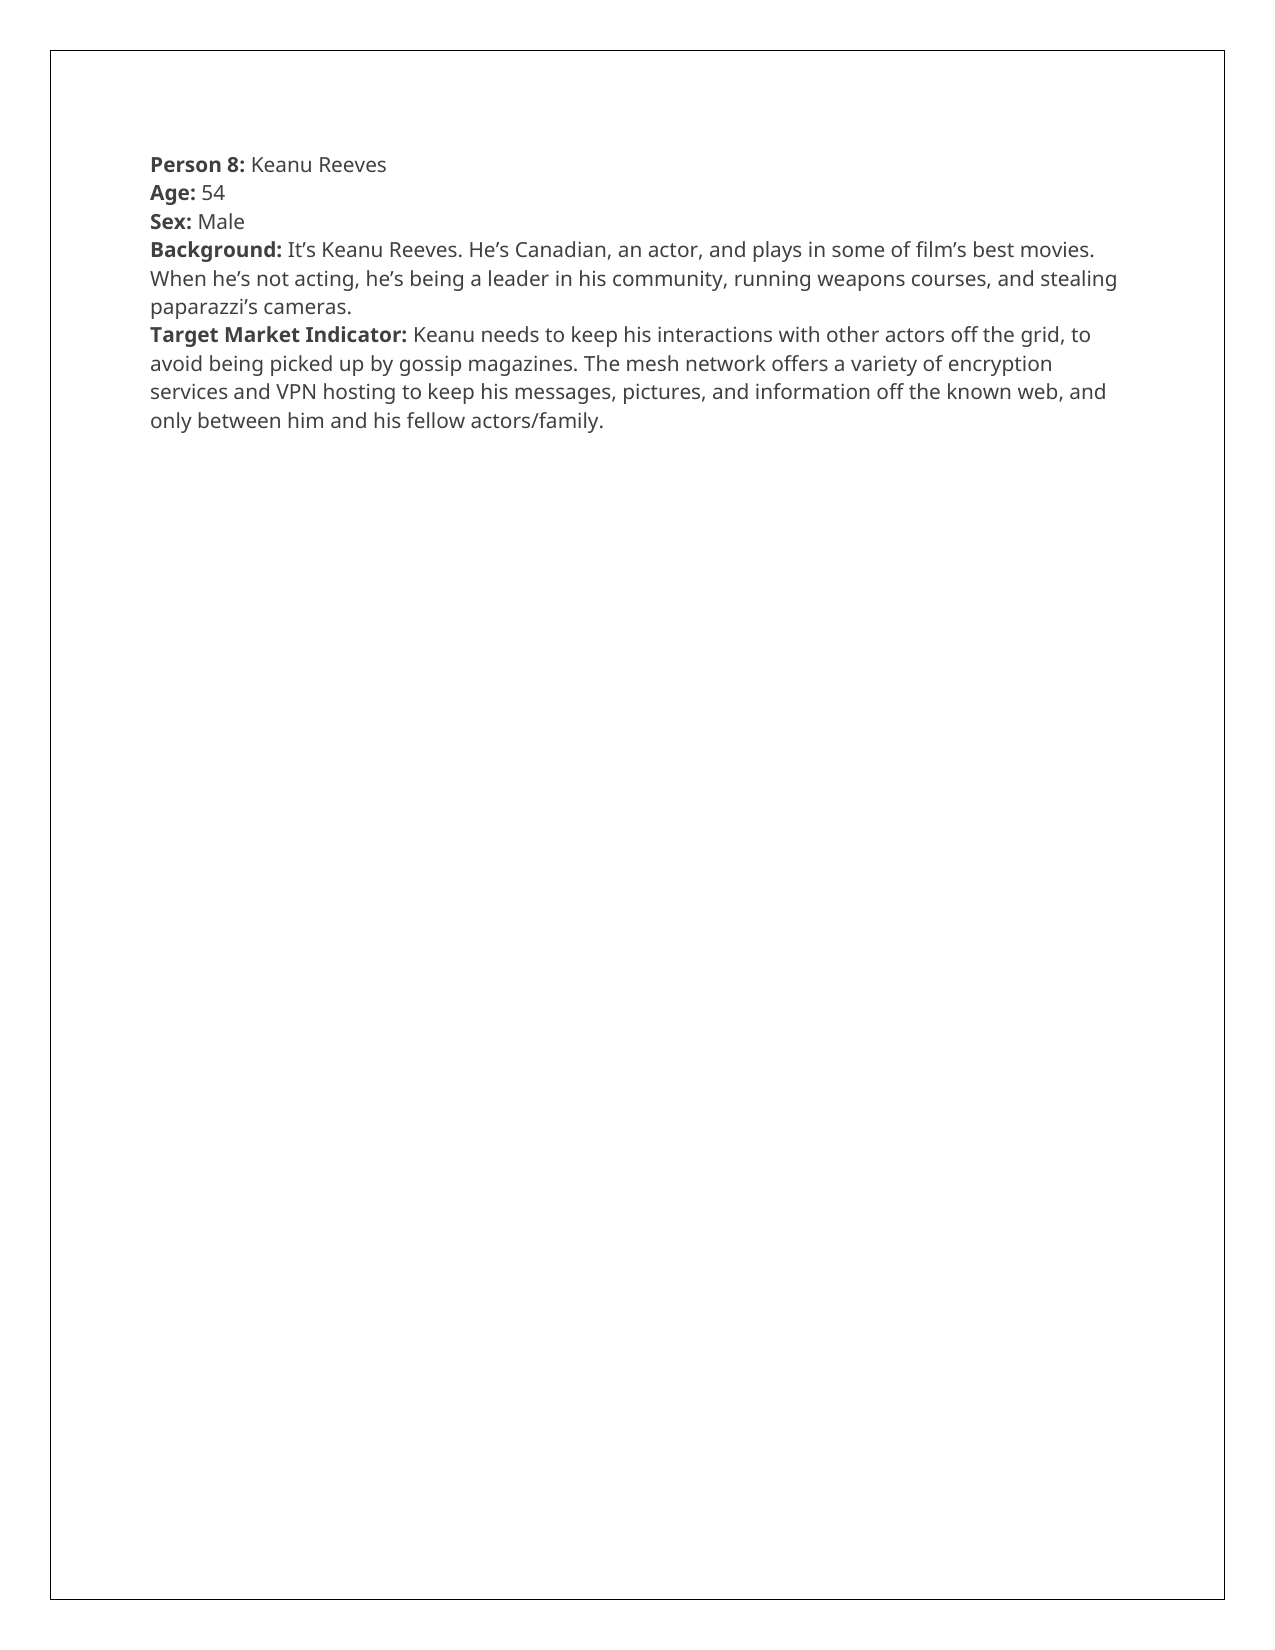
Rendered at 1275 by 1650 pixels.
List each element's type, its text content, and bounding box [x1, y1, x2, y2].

text Target Market Indicator: Keanu needs to keep his interactions with other actors off the grid, to avoid being picked up by gossip magazines. The mesh network offers a variety of encryption services and VPN hosting to keep his messages, pictures, and information off the known web, and only between him and his fellow actors/family. [150, 321, 1125, 434]
text Person 8: Keanu Reeves [150, 150, 1125, 178]
text Sex: Male [150, 207, 1125, 235]
text Background: It’s Keanu Reeves. He’s Canadian, an actor, and plays in some of film’s best movies. When he’s not acting, he’s being a leader in his community, running weapons courses, and stealing paparazzi’s cameras. [150, 235, 1125, 321]
text Age: 54 [150, 178, 1125, 207]
